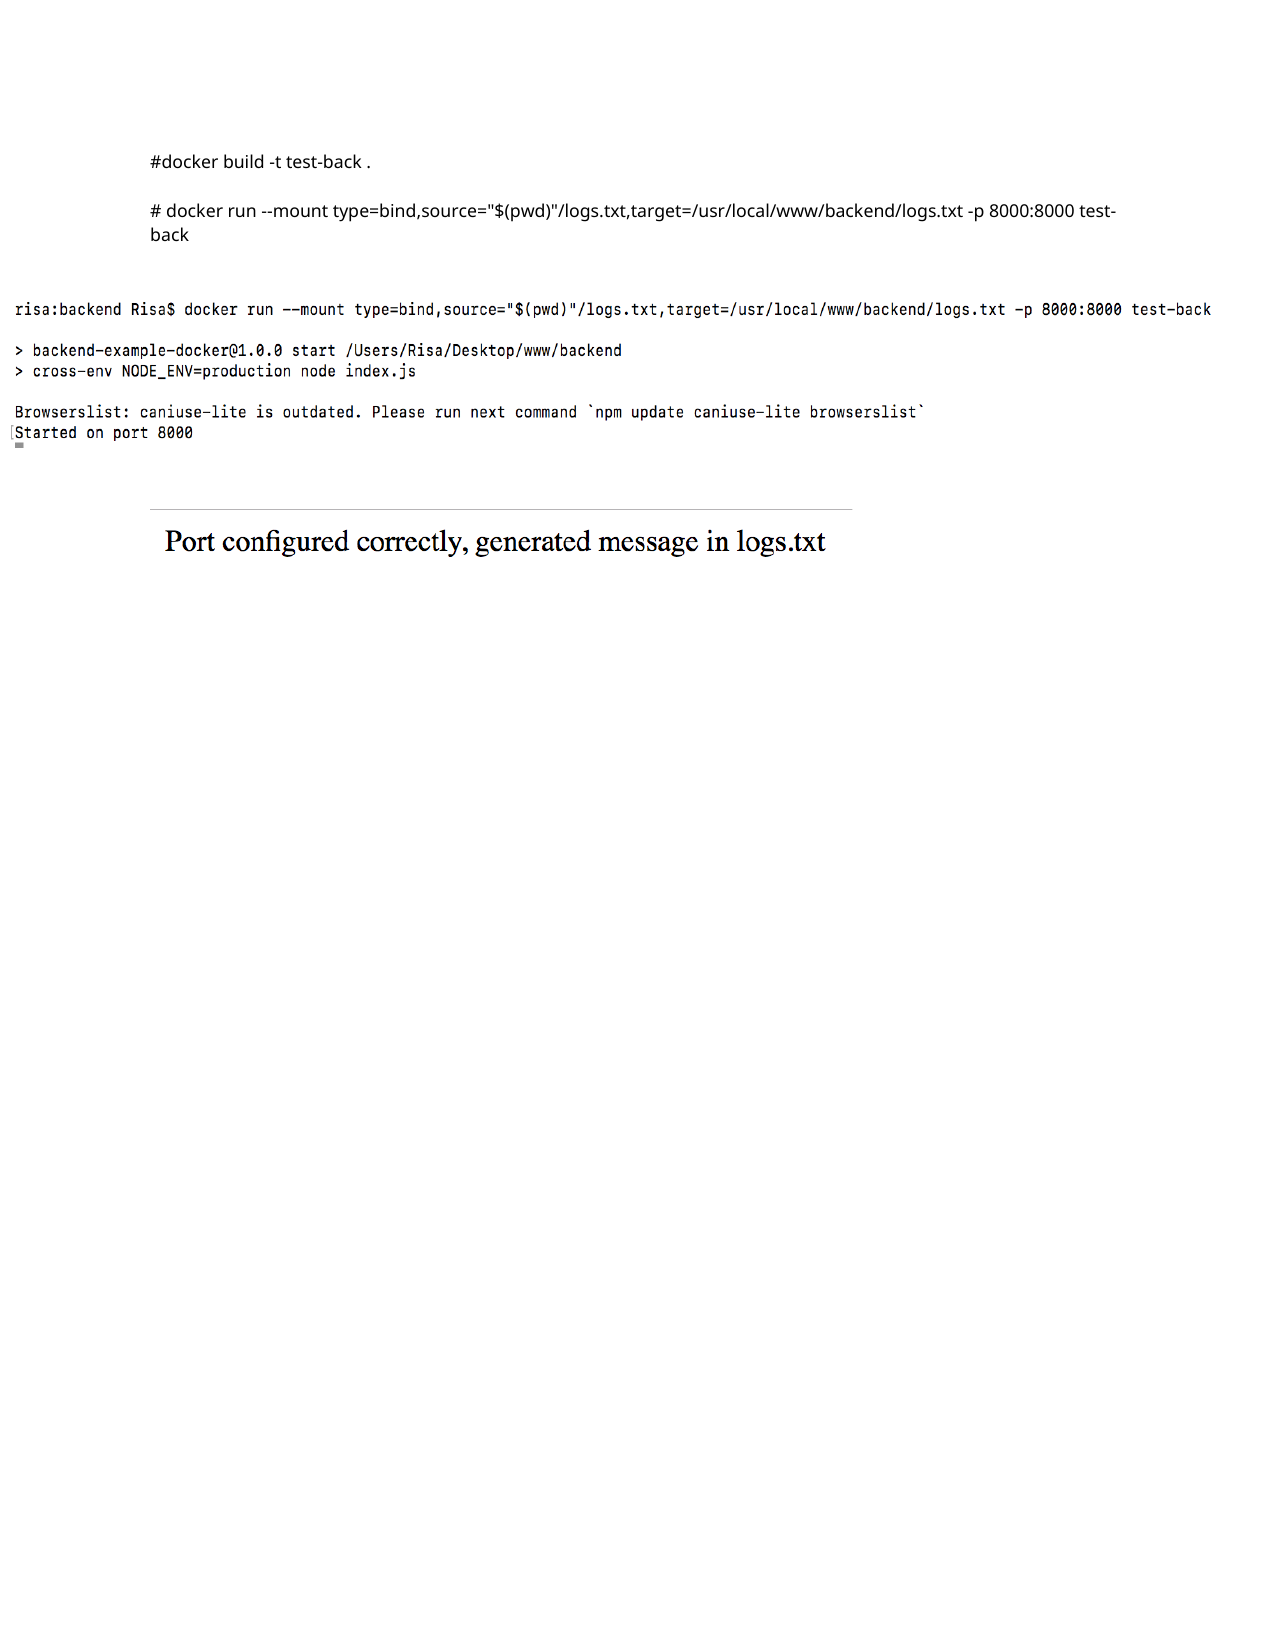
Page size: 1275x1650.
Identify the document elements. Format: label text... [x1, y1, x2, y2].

picture [150, 502, 853, 607]
picture [8, 297, 1265, 448]
text #docker build -t test-back . [150, 150, 1125, 174]
text # docker run --mount type=bind,source="$(pwd)"/logs.txt,target=/usr/local/www/backend/logs.txt -p 8000:8000 test-back [150, 198, 1125, 247]
